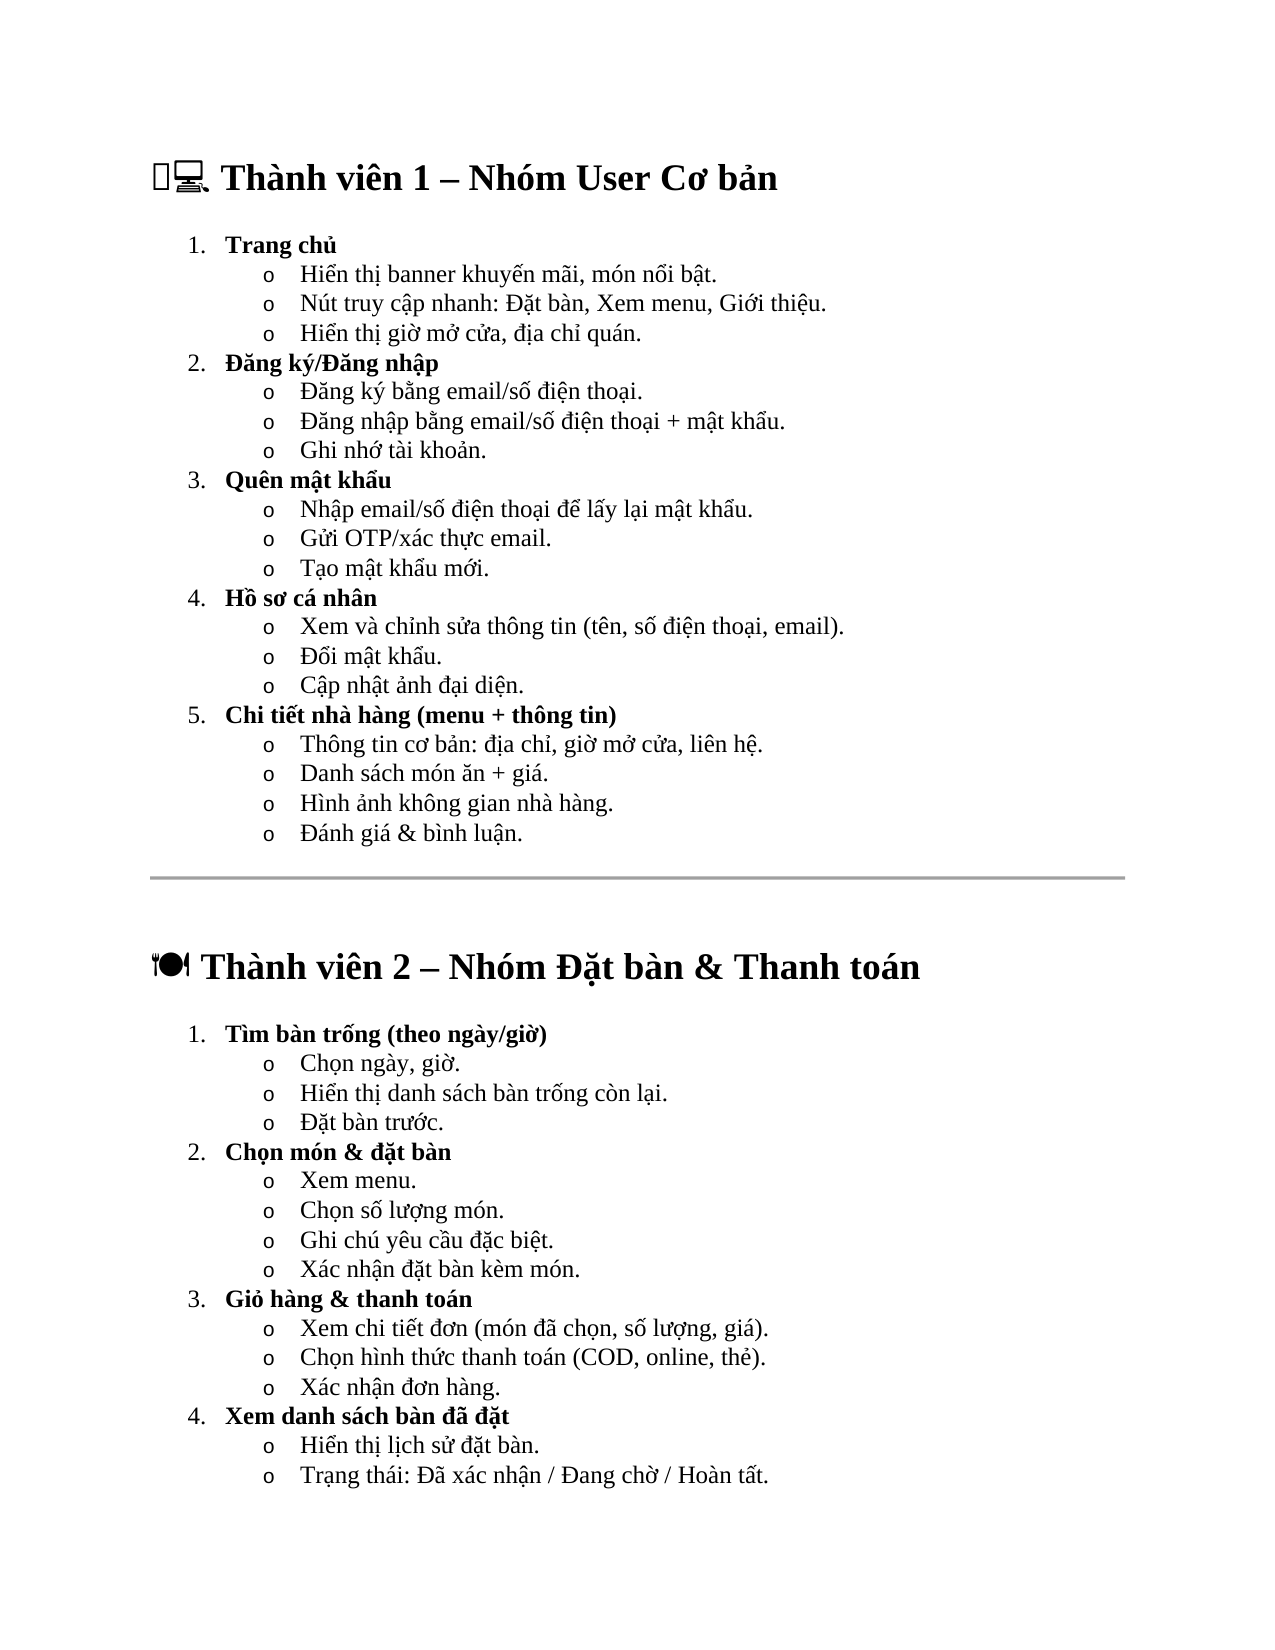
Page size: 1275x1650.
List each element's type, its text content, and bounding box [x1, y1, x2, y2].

list Tìm bàn trống (theo ngày/giờ) [187, 1019, 1125, 1048]
list Xác nhận đặt bàn kèm món. [262, 1254, 1125, 1284]
list Thông tin cơ bản: địa chỉ, giờ mở cửa, liên hệ. [262, 729, 1125, 758]
list Giỏ hàng & thanh toán [187, 1284, 1125, 1313]
list Chọn hình thức thanh toán (COD, online, thẻ). [262, 1342, 1125, 1372]
list Xem chi tiết đơn (món đã chọn, số lượng, giá). [262, 1313, 1125, 1342]
text 🧑‍💻 Thành viên 1 – Nhóm User Cơ bản [150, 150, 1125, 201]
list Chi tiết nhà hàng (menu + thông tin) [187, 700, 1125, 729]
list Đăng ký/Đăng nhập [187, 348, 1125, 376]
list Ghi nhớ tài khoản. [262, 436, 1125, 465]
list Danh sách món ăn + giá. [262, 758, 1125, 788]
list Đặt bàn trước. [262, 1107, 1125, 1137]
list Xem menu. [262, 1166, 1125, 1195]
list Tạo mật khẩu mới. [262, 553, 1125, 583]
list Đăng ký bằng email/số điện thoại. [262, 376, 1125, 406]
list Hình ảnh không gian nhà hàng. [262, 788, 1125, 818]
list Chọn món & đặt bàn [187, 1137, 1125, 1166]
list Trang chủ [187, 230, 1125, 259]
list Quên mật khẩu [187, 465, 1125, 494]
list Nhập email/số điện thoại để lấy lại mật khẩu. [262, 494, 1125, 523]
list Hiển thị banner khuyến mãi, món nổi bật. [262, 259, 1125, 288]
list Xem danh sách bàn đã đặt [187, 1401, 1125, 1430]
list Đánh giá & bình luận. [262, 818, 1125, 847]
list Hiển thị giờ mở cửa, địa chỉ quán. [262, 318, 1125, 348]
list Cập nhật ảnh đại diện. [262, 671, 1125, 700]
list Hồ sơ cá nhân [187, 583, 1125, 611]
list Hiển thị danh sách bàn trống còn lại. [262, 1078, 1125, 1107]
list Xác nhận đơn hàng. [262, 1372, 1125, 1401]
list Hiển thị lịch sử đặt bàn. [262, 1430, 1125, 1460]
list Xem và chỉnh sửa thông tin (tên, số điện thoại, email). [262, 611, 1125, 641]
list Trạng thái: Đã xác nhận / Đang chờ / Hoàn tất. [262, 1460, 1125, 1489]
list Chọn số lượng món. [262, 1195, 1125, 1225]
list Nút truy cập nhanh: Đặt bàn, Xem menu, Giới thiệu. [262, 288, 1125, 318]
list Đổi mật khẩu. [262, 641, 1125, 671]
list Chọn ngày, giờ. [262, 1048, 1125, 1078]
list Đăng nhập bằng email/số điện thoại + mật khẩu. [262, 406, 1125, 436]
text 🍽️ Thành viên 2 – Nhóm Đặt bàn & Thanh toán [150, 939, 1125, 990]
list Gửi OTP/xác thực email. [262, 523, 1125, 553]
list Ghi chú yêu cầu đặc biệt. [262, 1225, 1125, 1254]
